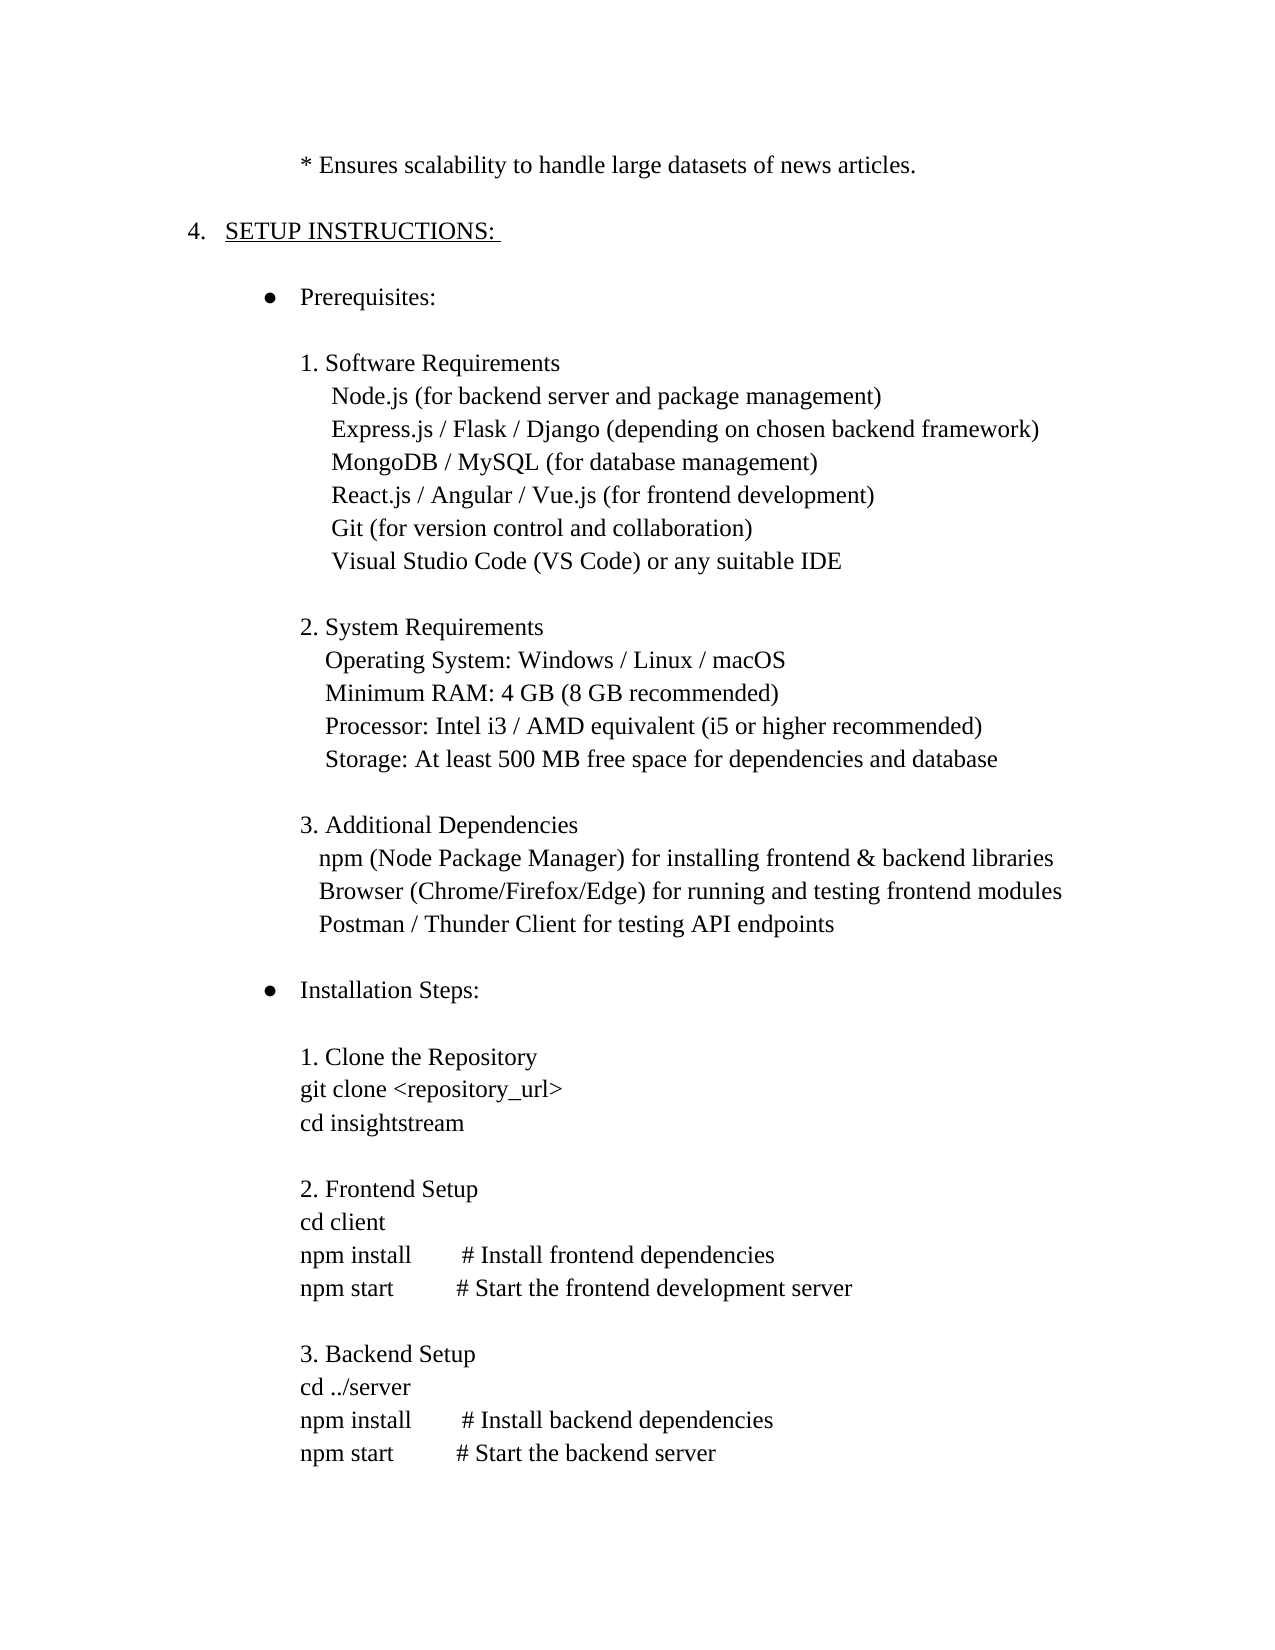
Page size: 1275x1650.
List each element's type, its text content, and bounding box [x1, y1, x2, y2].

text Node.js (for backend server and package management) [300, 381, 1125, 410]
text 1. Software Requirements [300, 348, 1125, 377]
list Prerequisites: [262, 282, 1125, 311]
text npm install # Install backend dependencies [300, 1405, 1125, 1433]
text 2. System Requirements [300, 612, 1125, 641]
text Visual Studio Code (VS Code) or any suitable IDE [300, 546, 1125, 575]
list SETUP INSTRUCTIONS: [187, 216, 1125, 245]
text Git (for version control and collaboration) [300, 513, 1125, 542]
text 2. Frontend Setup [300, 1174, 1125, 1202]
text Browser (Chrome/Firefox/Edge) for running and testing frontend modules [300, 876, 1125, 905]
text React.js / Angular / Vue.js (for frontend development) [300, 480, 1125, 509]
text npm start # Start the backend server [300, 1438, 1125, 1467]
text 3. Additional Dependencies [300, 810, 1125, 839]
text npm install # Install frontend dependencies [300, 1240, 1125, 1268]
text Minimum RAM: 4 GB (8 GB recommended) [300, 678, 1125, 707]
text Express.js / Flask / Django (depending on chosen backend framework) [300, 414, 1125, 443]
text cd ../server [300, 1372, 1125, 1401]
text Storage: At least 500 MB free space for dependencies and database [300, 744, 1125, 773]
text Postman / Thunder Client for testing API endpoints [300, 909, 1125, 938]
text * Ensures scalability to handle large datasets of news articles. [300, 150, 1125, 179]
text cd client [300, 1207, 1125, 1235]
text npm start # Start the frontend development server [300, 1273, 1125, 1301]
text MongoDB / MySQL (for database management) [300, 447, 1125, 476]
text Processor: Intel i3 / AMD equivalent (i5 or higher recommended) [300, 711, 1125, 740]
text 1. Clone the Repository [300, 1042, 1125, 1070]
text cd insightstream [300, 1108, 1125, 1136]
list Installation Steps: [262, 976, 1125, 1004]
text 3. Backend Setup [300, 1339, 1125, 1367]
text Operating System: Windows / Linux / macOS [300, 645, 1125, 674]
text git clone <repository_url> [300, 1074, 1125, 1103]
text npm (Node Package Manager) for installing frontend & backend libraries [300, 843, 1125, 872]
